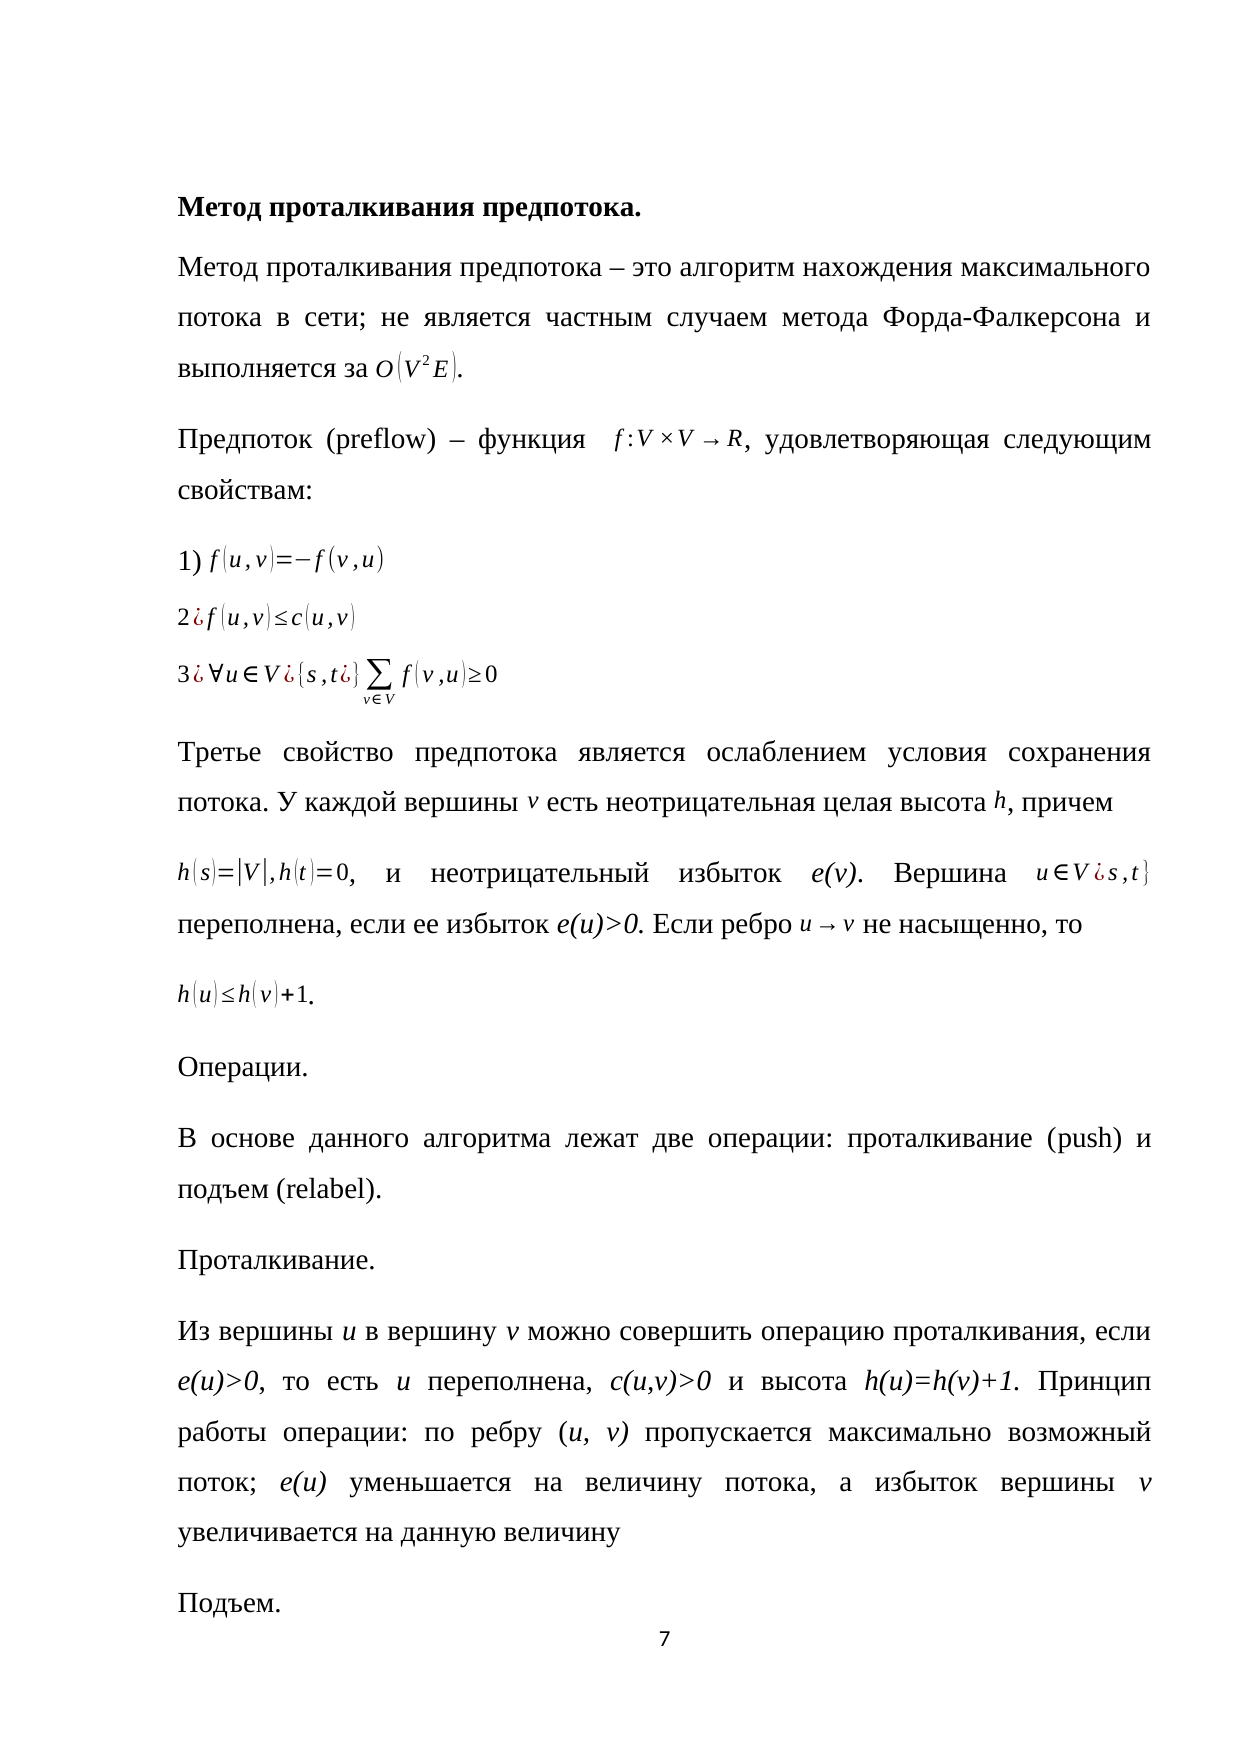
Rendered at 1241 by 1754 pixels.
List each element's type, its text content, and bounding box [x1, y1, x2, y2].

text Третье свойство предпотока является ослаблением условия сохранения потока. У каждой вершины есть неотрицательная целая высота , причем [177, 734, 1152, 818]
text Операции. [177, 1049, 1152, 1083]
text В основе данного алгоритма лежат две операции: проталкивание (push) и подъем (relabel). [177, 1121, 1152, 1204]
text Проталкивание. [177, 1242, 1152, 1276]
text , и неотрицательный избыток e(v). Вершина переполнена, если ее избыток e(u)>0. Если ребро не насыщенно, то [177, 855, 1152, 940]
text Предпоток (preflow) – функция , удовлетворяющая следующим свойствам: [177, 421, 1152, 505]
text 1) [177, 543, 1152, 576]
text . [177, 977, 1152, 1012]
text Метод проталкивания предпотока – это алгоритм нахождения максимального потока в сети; не является частным случаем метода Форда-Фалкерсона и выполняется за . [177, 249, 1152, 384]
text Подъем. [177, 1586, 1152, 1619]
text Из вершины u в вершину v можно совершить операцию проталкивания, если e(u)>0, то есть u переполнена, c(u,v)>0 и высота h(u)=h(v)+1. Принцип работы операции: по ребру (u, v) пропускается максимально возможный поток; e(u) уменьшается на величину потока, а избыток вершины v увеличивается на данную величину [177, 1313, 1152, 1548]
text Метод проталкивания предпотока. [177, 189, 1152, 223]
